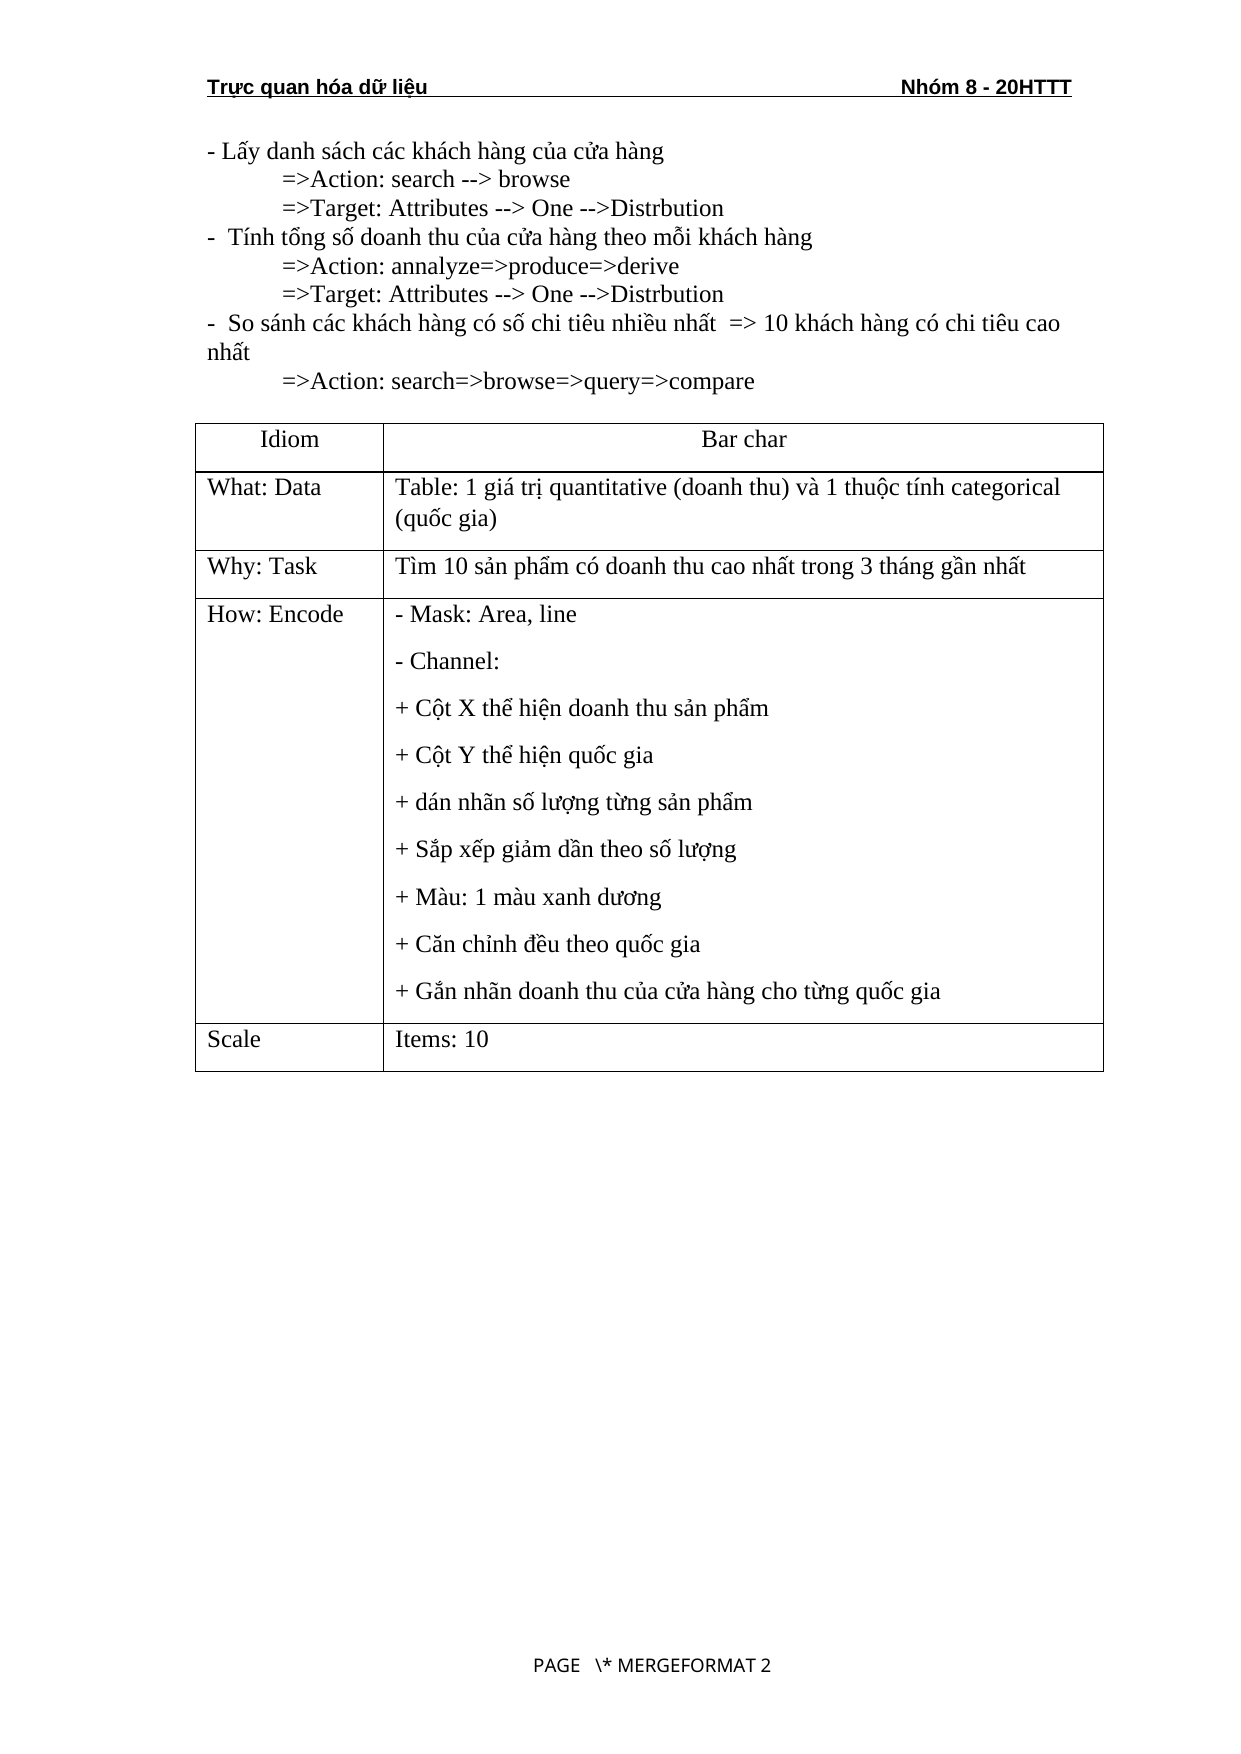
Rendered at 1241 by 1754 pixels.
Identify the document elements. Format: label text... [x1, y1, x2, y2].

text =>Action: annalyze=>produce=>derive [207, 251, 1092, 279]
table_cell Why: Task [196, 551, 383, 598]
text - Lấy danh sách các khách hàng của cửa hàng [207, 136, 1092, 164]
table_cell Scale [196, 1024, 383, 1071]
text - So sánh các khách hàng có số chi tiêu nhiều nhất => 10 khách hàng có chi tiêu cao nhất [207, 308, 1092, 366]
text - Tính tổng số doanh thu của cửa hàng theo mỗi khách hàng [207, 222, 1092, 251]
table_cell What: Data [196, 473, 383, 550]
text =>Action: search=>browse=>query=>compare [207, 366, 1092, 394]
table_cell Items: 10 [384, 1024, 1103, 1071]
table_cell How: Encode [196, 599, 383, 1023]
text =>Action: search --> browse [207, 164, 1092, 193]
table_header Idiom [196, 424, 383, 471]
text =>Target: Attributes --> One -->Distrbution [207, 193, 1092, 222]
table_cell Tìm 10 sản phẩm có doanh thu cao nhất trong 3 tháng gần nhất [384, 551, 1103, 598]
text =>Target: Attributes --> One -->Distrbution [207, 279, 1092, 308]
table_cell Table: 1 giá trị quantitative (doanh thu) và 1 thuộc tính categorical (quốc gia) [384, 473, 1103, 550]
table_cell - Mask: Area, line - Channel: + Cột X thể hiện doanh thu sản phẩm + Cột Y thể hiện quốc gia + dán nhãn số lượng từng sản phẩm + Sắp xếp giảm dần theo số lượng + Màu: 1 màu xanh dương + Căn chỉnh đều theo quốc gia + Gắn nhãn doanh thu của cửa hàng cho từng quốc gia [384, 599, 1103, 1023]
table_header Bar char [384, 424, 1103, 471]
